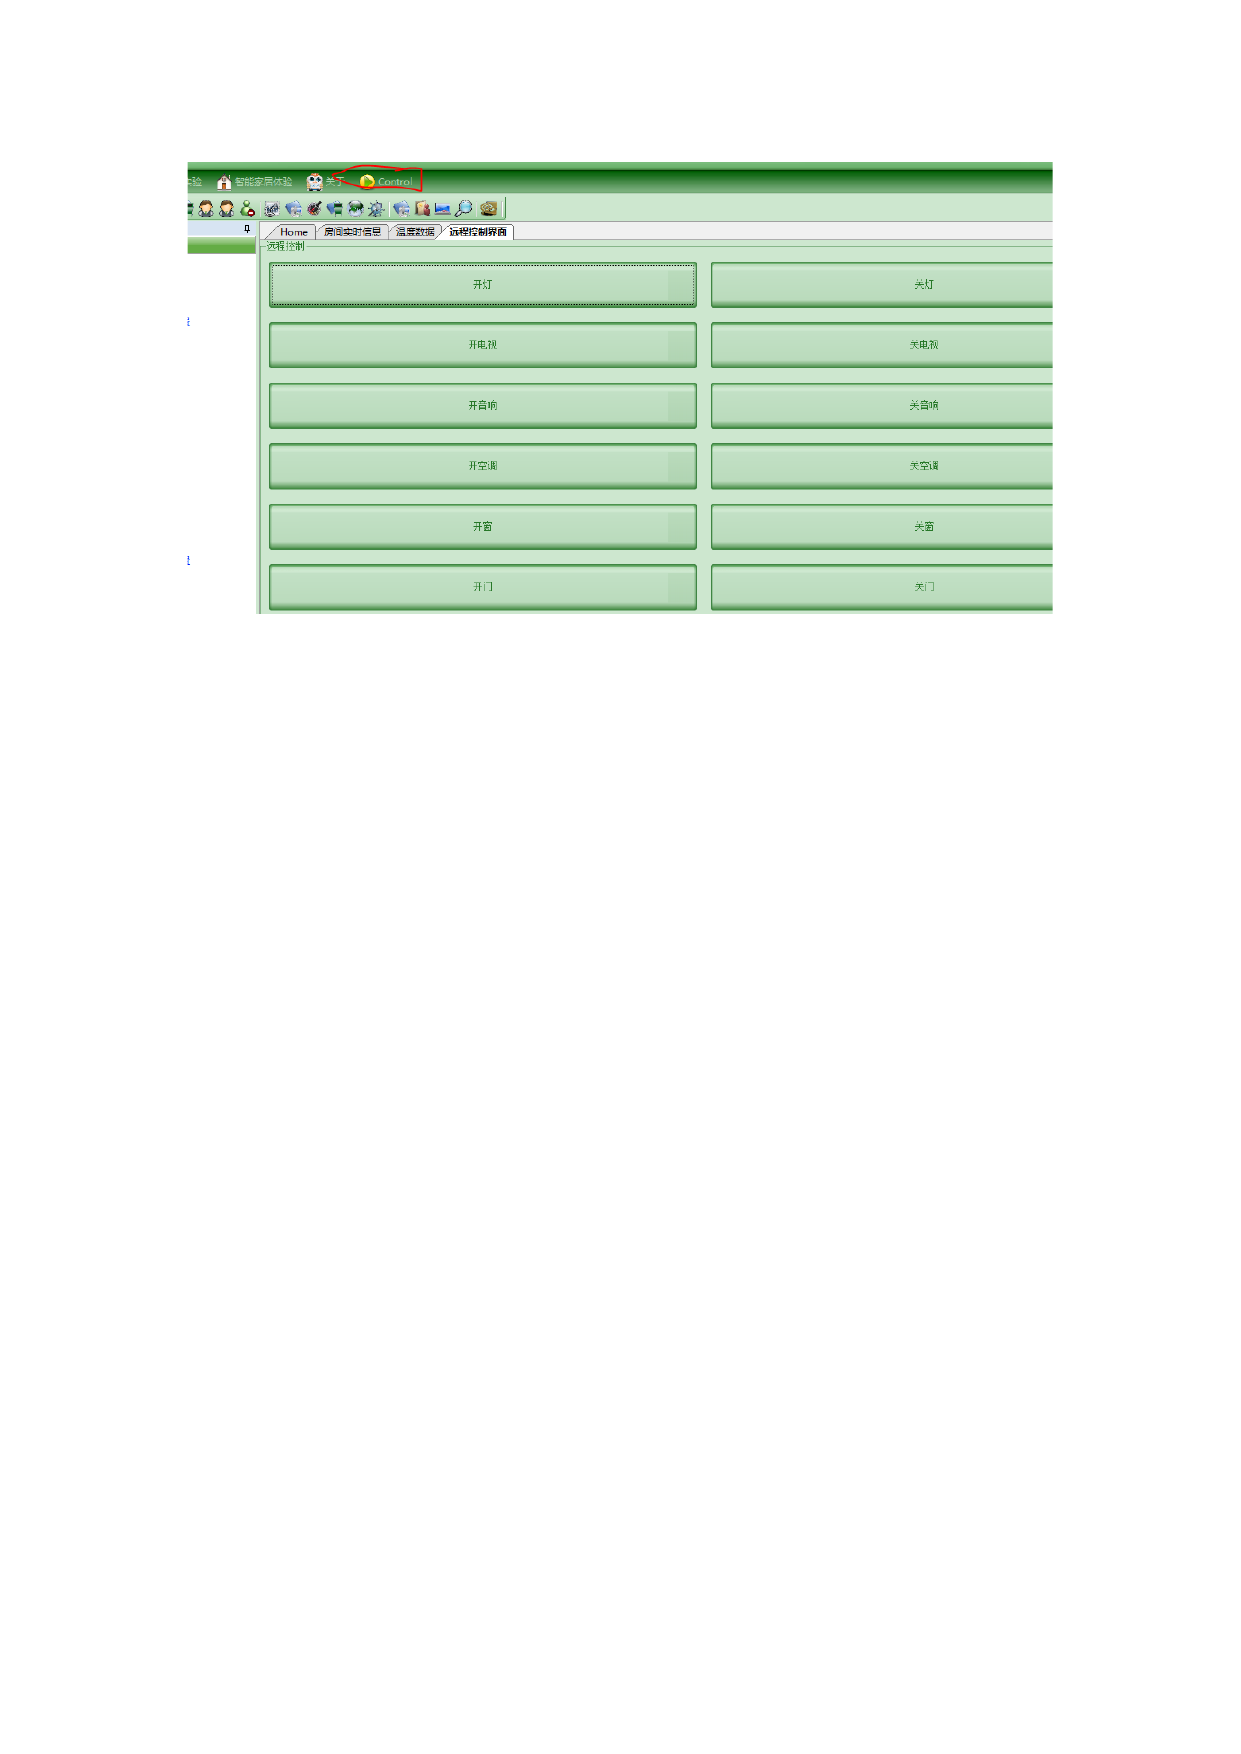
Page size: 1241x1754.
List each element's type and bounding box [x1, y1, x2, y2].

picture [187, 162, 1053, 614]
